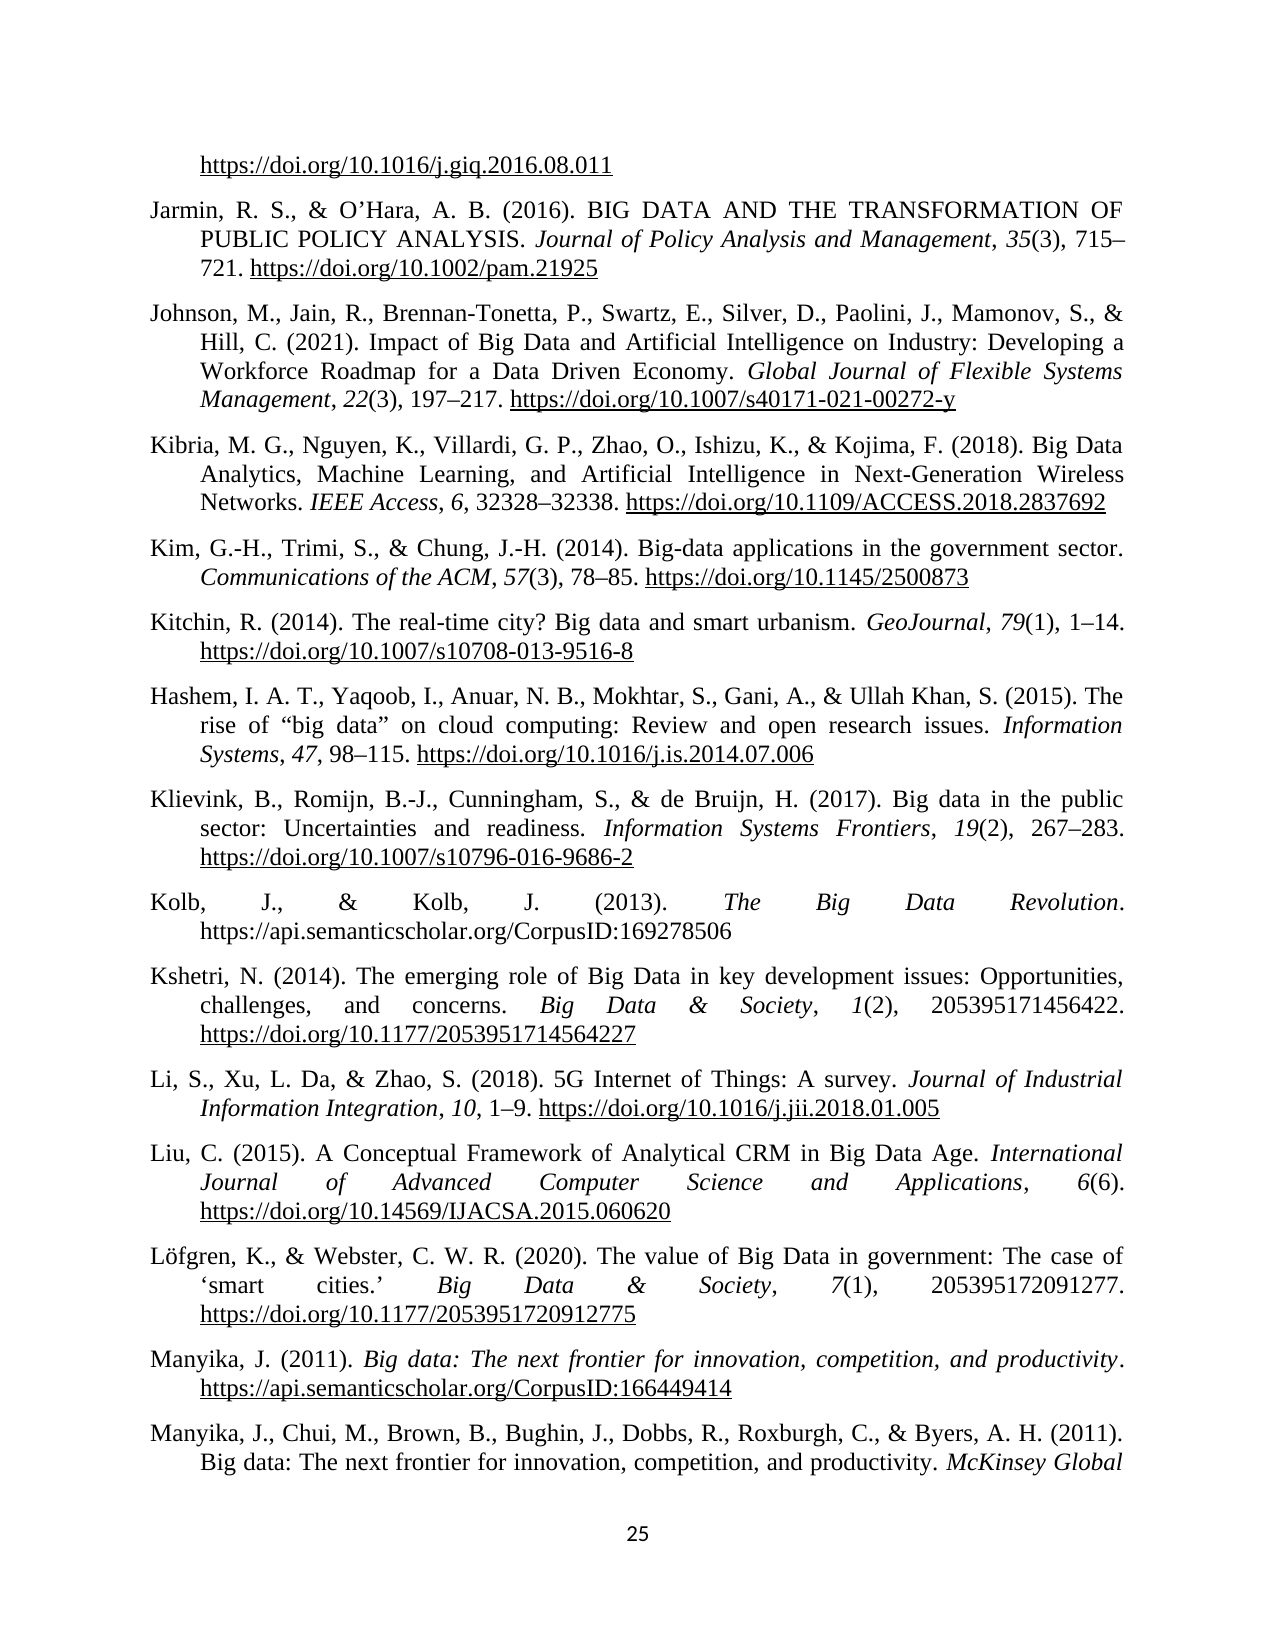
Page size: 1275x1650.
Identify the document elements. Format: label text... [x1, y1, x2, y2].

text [150, 1418, 1125, 1476]
text Löfgren, K., & Webster, C. W. R. (2020). The value of Big Data in government: The case of ‘smart cities.’ Big Data & Society, 7(1), 205395172091277. https://doi.org/10.1177/2053951720912775 [150, 1241, 1125, 1327]
text Manyika, J. (2011). Big data: The next frontier for innovation, competition, and productivity. https://api.semanticscholar.org/CorpusID:166449414 [150, 1344, 1125, 1402]
text Jarmin, R. S., & O’Hara, A. B. (2016). BIG DATA AND THE TRANSFORMATION OF PUBLIC POLICY ANALYSIS. Journal of Policy Analysis and Management, 35(3), 715–721. https://doi.org/10.1002/pam.21925 [150, 195, 1125, 282]
text Kolb, J., & Kolb, J. (2013). The Big Data Revolution. https://api.semanticscholar.org/CorpusID:169278506 [150, 887, 1125, 944]
text Liu, C. (2015). A Conceptual Framework of Analytical CRM in Big Data Age. International Journal of Advanced Computer Science and Applications, 6(6). https://doi.org/10.14569/IJACSA.2015.060620 [150, 1138, 1125, 1224]
text Li, S., Xu, L. Da, & Zhao, S. (2018). 5G Internet of Things: A survey. Journal of Industrial Information Integration, 10, 1–9. https://doi.org/10.1016/j.jii.2018.01.005 [150, 1064, 1125, 1122]
text Kibria, M. G., Nguyen, K., Villardi, G. P., Zhao, O., Ishizu, K., & Kojima, F. (2018). Big Data Analytics, Machine Learning, and Artificial Intelligence in Next-Generation Wireless Networks. IEEE Access, 6, 32328–32338. https://doi.org/10.1109/ACCESS.2018.2837692 [150, 430, 1125, 516]
text Klievink, B., Romijn, B.-J., Cunningham, S., & de Bruijn, H. (2017). Big data in the public sector: Uncertainties and readiness. Information Systems Frontiers, 19(2), 267–283. https://doi.org/10.1007/s10796-016-9686-2 [150, 784, 1125, 870]
text Kshetri, N. (2014). The emerging role of Big Data in key development issues: Opportunities, challenges, and concerns. Big Data & Society, 1(2), 205395171456422. https://doi.org/10.1177/2053951714564227 [150, 961, 1125, 1047]
text Johnson, M., Jain, R., Brennan-Tonetta, P., Swartz, E., Silver, D., Paolini, J., Mamonov, S., & Hill, C. (2021). Impact of Big Data and Artificial Intelligence on Industry: Developing a Workforce Roadmap for a Data Driven Economy. Global Journal of Flexible Systems Management, 22(3), 197–217. https://doi.org/10.1007/s40171-021-00272-y [150, 298, 1125, 413]
text Hashem, I. A. T., Yaqoob, I., Anuar, N. B., Mokhtar, S., Gani, A., & Ullah Khan, S. (2015). The rise of “big data” on cloud computing: Review and open research issues. Information Systems, 47, 98–115. https://doi.org/10.1016/j.is.2014.07.006 [150, 681, 1125, 767]
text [150, 150, 1125, 179]
text Kim, G.-H., Trimi, S., & Chung, J.-H. (2014). Big-data applications in the government sector. Communications of the ACM, 57(3), 78–85. https://doi.org/10.1145/2500873 [150, 533, 1125, 590]
text Kitchin, R. (2014). The real-time city? Big data and smart urbanism. GeoJournal, 79(1), 1–14. https://doi.org/10.1007/s10708-013-9516-8 [150, 607, 1125, 664]
